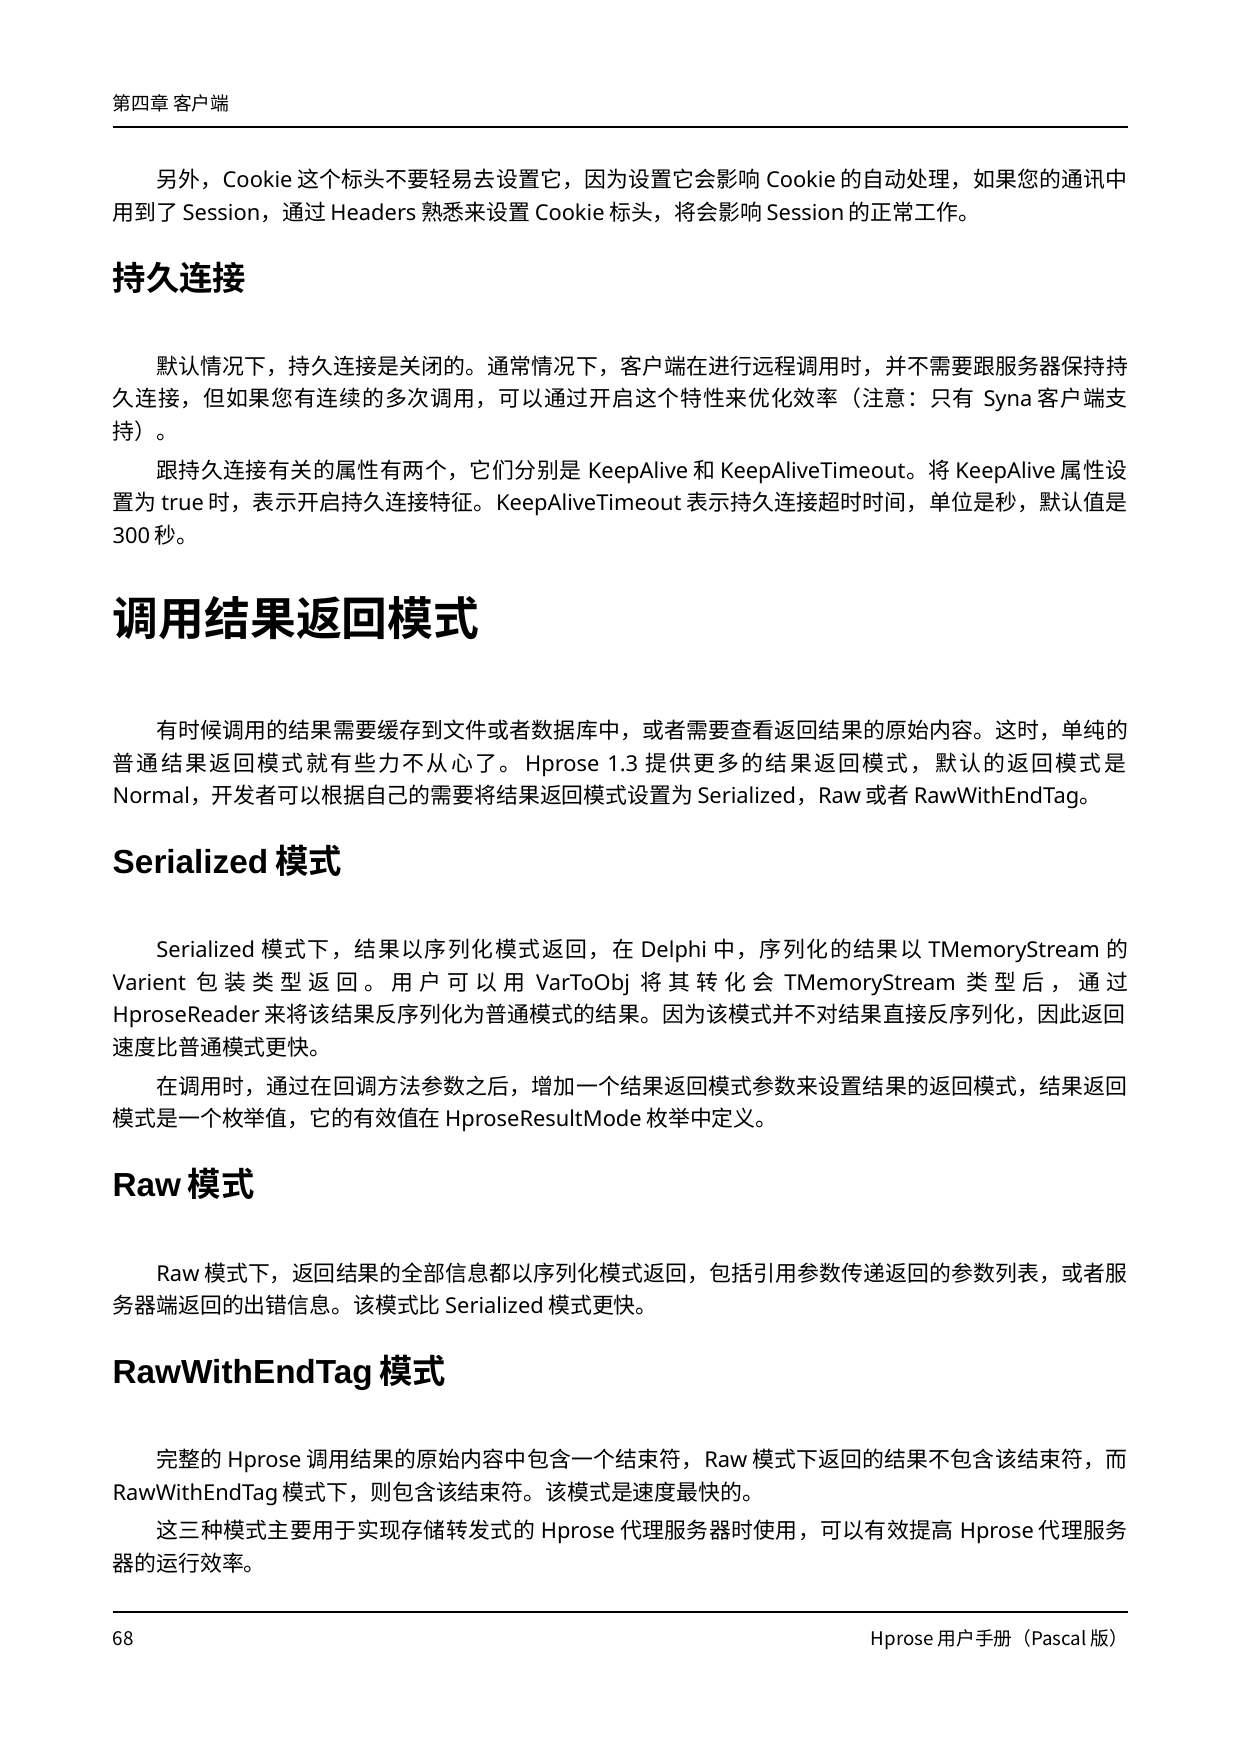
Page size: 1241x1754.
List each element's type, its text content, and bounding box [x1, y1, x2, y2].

text 另外，Cookie这个标头不要轻易去设置它，因为设置它会影响Cookie的自动处理，如果您的通讯中用到了Session，通过Headers熟悉来设置Cookie标头，将会影响Session的正常工作。 [112, 162, 1128, 227]
subtitle 持久连接 [112, 243, 1128, 308]
text 在调用时，通过在回调方法参数之后，增加一个结果返回模式参数来设置结果的返回模式，结果返回模式是一个枚举值，它的有效值在HproseResultMode枚举中定义。 [112, 1069, 1128, 1134]
subtitle Serialized模式 [112, 827, 1128, 892]
text 默认情况下，持久连接是关闭的。通常情况下，客户端在进行远程调用时，并不需要跟服务器保持持久连接，但如果您有连续的多次调用，可以通过开启这个特性来优化效率（注意：只有Syna客户端支持）。 [112, 348, 1128, 446]
text 跟持久连接有关的属性有两个，它们分别是KeepAlive和KeepAliveTimeout。将KeepAlive属性设置为true时，表示开启持久连接特征。KeepAliveTimeout表示持久连接超时时间，单位是秒，默认值是300秒。 [112, 452, 1128, 550]
text 有时候调用的结果需要缓存到文件或者数据库中，或者需要查看返回结果的原始内容。这时，单纯的普通结果返回模式就有些力不从心了。Hprose 1.3提供更多的结果返回模式，默认的返回模式是Normal，开发者可以根据自己的需要将结果返回模式设置为Serialized，Raw或者RawWithEndTag。 [112, 713, 1128, 811]
subtitle Raw模式 [112, 1150, 1128, 1215]
subtitle 调用结果返回模式 [112, 566, 1128, 664]
text Raw模式下，返回结果的全部信息都以序列化模式返回，包括引用参数传递返回的参数列表，或者服务器端返回的出错信息。该模式比Serialized模式更快。 [112, 1255, 1128, 1320]
subtitle RawWithEndTag模式 [112, 1336, 1128, 1401]
text 这三种模式主要用于实现存储转发式的Hprose代理服务器时使用，可以有效提高Hprose代理服务器的运行效率。 [112, 1513, 1128, 1578]
text 完整的Hprose调用结果的原始内容中包含一个结束符，Raw模式下返回的结果不包含该结束符，而RawWithEndTag模式下，则包含该结束符。该模式是速度最快的。 [112, 1442, 1128, 1507]
text Serialized模式下，结果以序列化模式返回，在Delphi中，序列化的结果以TMemoryStream的Varient包装类型返回。用户可以用VarToObj将其转化会TMemoryStream类型后，通过HproseReader来将该结果反序列化为普通模式的结果。因为该模式并不对结果直接反序列化，因此返回速度比普通模式更快。 [112, 932, 1128, 1062]
